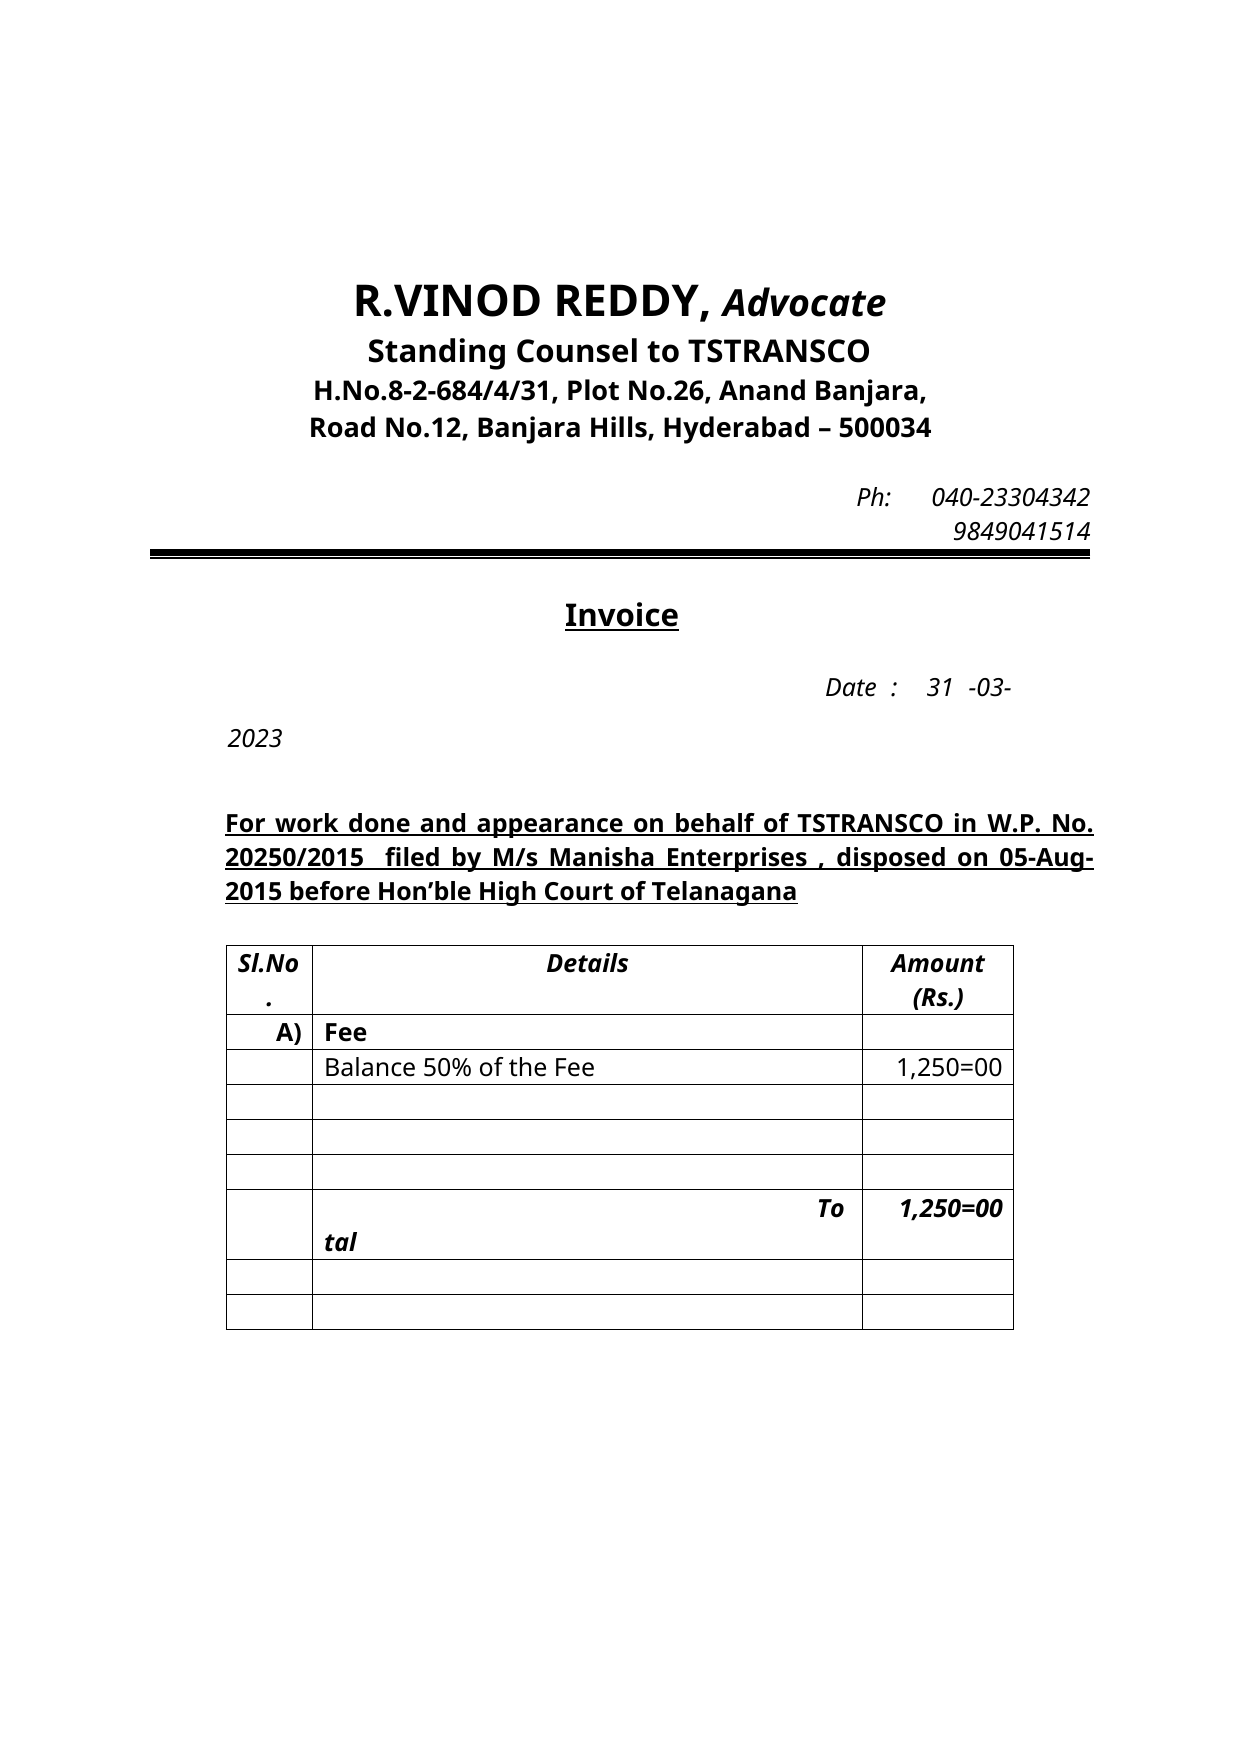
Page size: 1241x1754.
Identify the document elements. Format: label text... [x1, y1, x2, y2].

text For work done and appearance on behalf of TSTRANSCO in W.P. No. 20250/2015 filed by M/s Manisha Enterprises , disposed on 05-Aug-2015 before Hon’ble High Court of Telanagana [225, 836, 1094, 868]
table_header Details [313, 946, 862, 1014]
table_cell 1,250=00 [863, 1190, 1013, 1258]
text Road No.12, Banjara Hills, Hyderabad – 500034 [150, 408, 1090, 445]
text 9849041514 [150, 513, 1090, 549]
table_cell A) [227, 1015, 312, 1049]
table_cell [863, 1155, 1013, 1189]
text Standing Counsel to TSTRANSCO [227, 329, 1012, 371]
table_cell [863, 1260, 1013, 1294]
text Date : 31 -03-2023 [227, 669, 1012, 754]
table_cell [313, 1295, 862, 1329]
table_cell Fee [313, 1015, 862, 1049]
table_cell [227, 1295, 312, 1329]
table_cell 1,250=00 [863, 1050, 1013, 1084]
table_cell [863, 1120, 1013, 1154]
table_cell Balance 50% of the Fee [313, 1050, 862, 1084]
text Invoice [150, 593, 1094, 635]
table_cell [313, 1260, 862, 1294]
table_header Amount (Rs.) [863, 946, 1013, 1014]
table_cell [863, 1295, 1013, 1329]
table_cell [227, 1050, 312, 1084]
table_cell [313, 1120, 862, 1154]
table_cell [227, 1155, 312, 1189]
table_cell [227, 1120, 312, 1154]
table_cell Total [313, 1190, 862, 1258]
text R.VINOD REDDY, Advocate [227, 269, 1012, 329]
text H.No.8-2-684/4/31, Plot No.26, Anand Banjara, [150, 371, 1090, 408]
text Ph: 040-23304342 [150, 479, 1090, 513]
table_cell [227, 1190, 312, 1258]
table_cell [863, 1015, 1013, 1049]
table_cell [227, 1085, 312, 1119]
text For work done and appearance on behalf of TSTRANSCO in W.P. No. 20250/2015 filed by M/s Manisha Enterprises , disposed on 05-Aug-2015 before Hon’ble High Court of Telanagana [225, 806, 1094, 834]
table_header Sl.No. [227, 946, 312, 1014]
table_cell [863, 1085, 1013, 1119]
table_cell [227, 1260, 312, 1294]
table_cell [313, 1085, 862, 1119]
text For work done and appearance on behalf of TSTRANSCO in W.P. No. 20250/2015 filed by M/s Manisha Enterprises , disposed on 05-Aug-2015 before Hon’ble High Court of Telanagana [225, 870, 1094, 908]
table_cell [313, 1155, 862, 1189]
